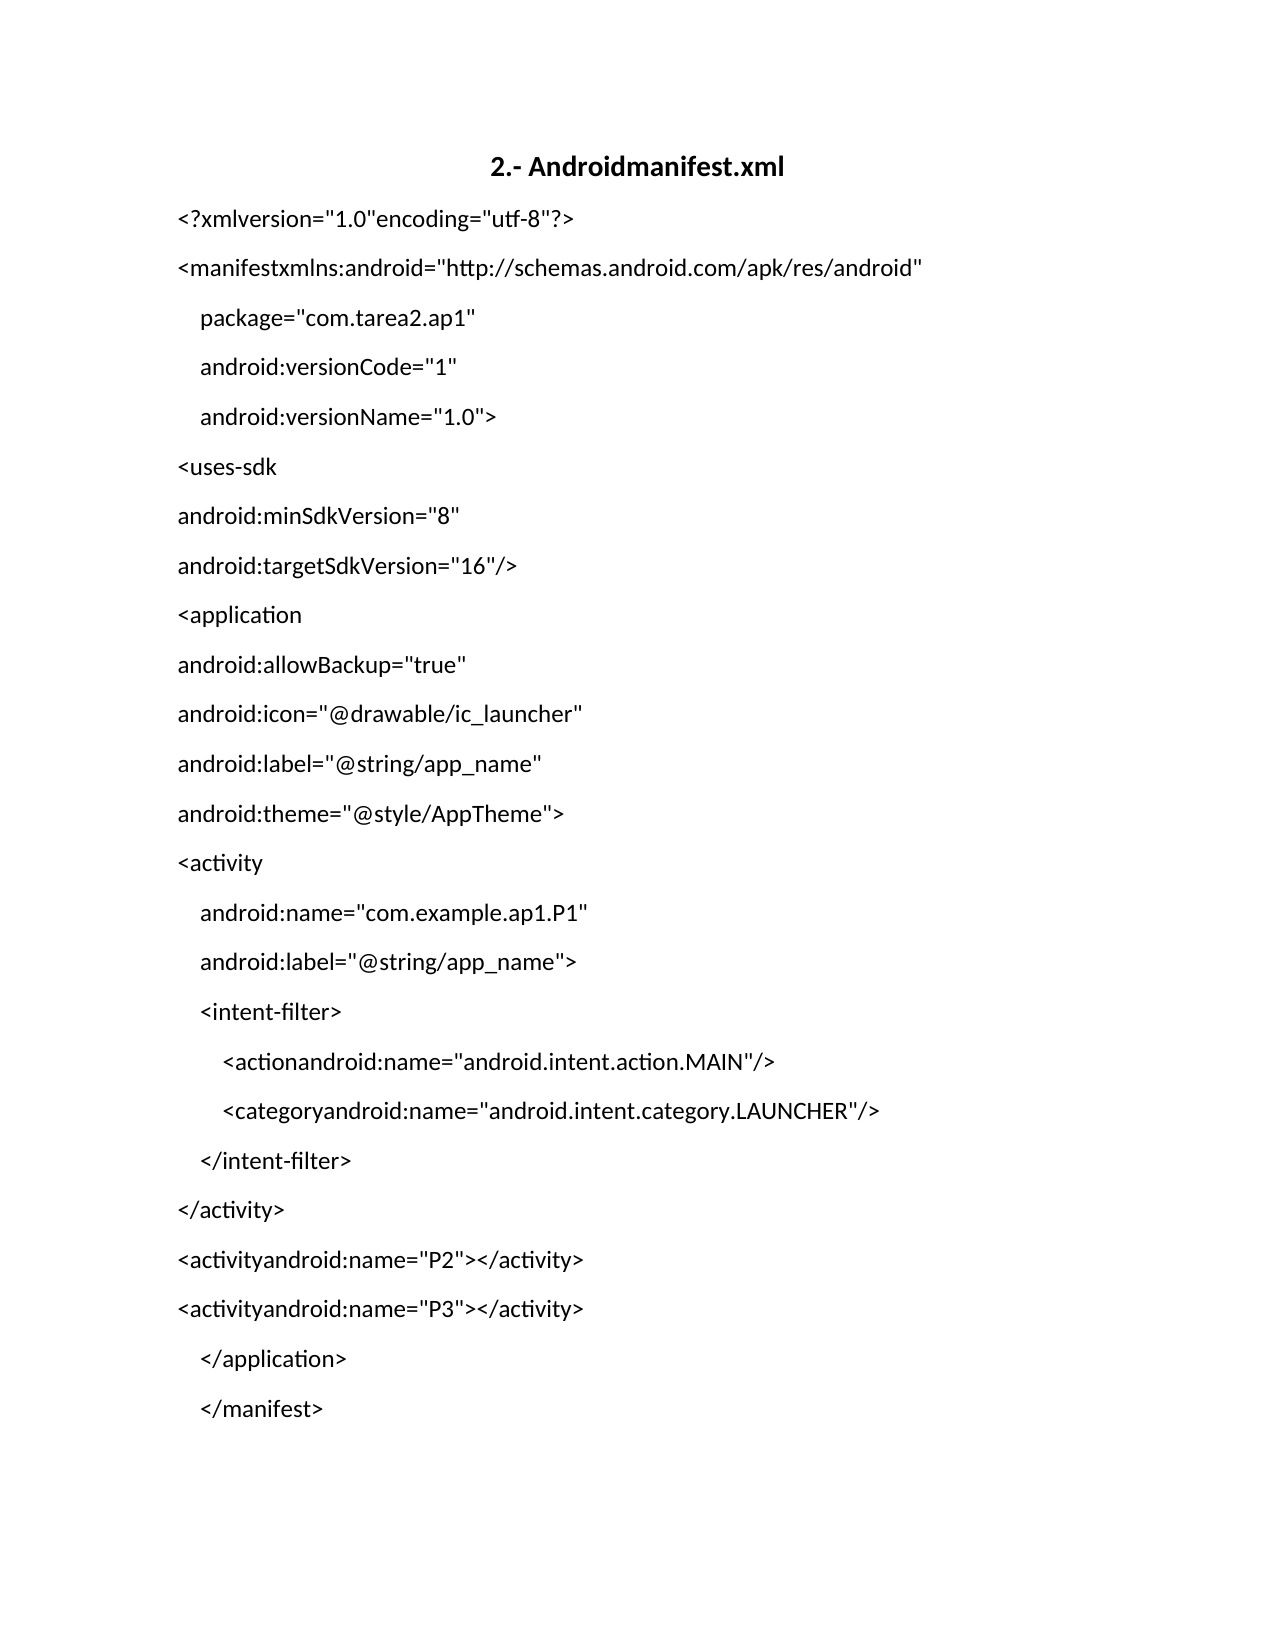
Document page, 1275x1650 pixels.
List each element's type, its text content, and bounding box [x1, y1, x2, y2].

text <activityandroid:name="P3"></activity> [177, 1293, 1098, 1324]
text android:label="@string/app_name" [177, 748, 1098, 779]
text <activityandroid:name="P2"></activity> [177, 1244, 1098, 1274]
text android:allowBackup="true" [177, 649, 1098, 679]
text <?xmlversion="1.0"encoding="utf-8"?> [177, 203, 1098, 233]
text <uses-sdk [177, 451, 1098, 481]
text </activity> [177, 1194, 1098, 1225]
text </intent-filter> [177, 1145, 1098, 1175]
text android:theme="@style/AppTheme"> [177, 798, 1098, 828]
text </manifest> [177, 1393, 1098, 1423]
text android:versionCode="1" [177, 351, 1098, 382]
text android:name="com.example.ap1.P1" [177, 897, 1098, 927]
text 2.- Androidmanifest.xml [177, 148, 1098, 183]
text <actionandroid:name="android.intent.action.MAIN"/> [177, 1046, 1098, 1076]
text <categoryandroid:name="android.intent.category.LAUNCHER"/> [177, 1095, 1098, 1126]
text <intent-filter> [177, 996, 1098, 1027]
text android:icon="@drawable/ic_launcher" [177, 698, 1098, 729]
text </application> [177, 1343, 1098, 1374]
text android:label="@string/app_name"> [177, 946, 1098, 977]
text <manifestxmlns:android="http://schemas.android.com/apk/res/android" [177, 252, 1098, 283]
text <activity [177, 847, 1098, 878]
text <application [177, 599, 1098, 630]
text package="com.tarea2.ap1" [177, 302, 1098, 332]
text android:versionName="1.0"> [177, 401, 1098, 432]
text android:targetSdkVersion="16"/> [177, 550, 1098, 580]
text android:minSdkVersion="8" [177, 500, 1098, 531]
